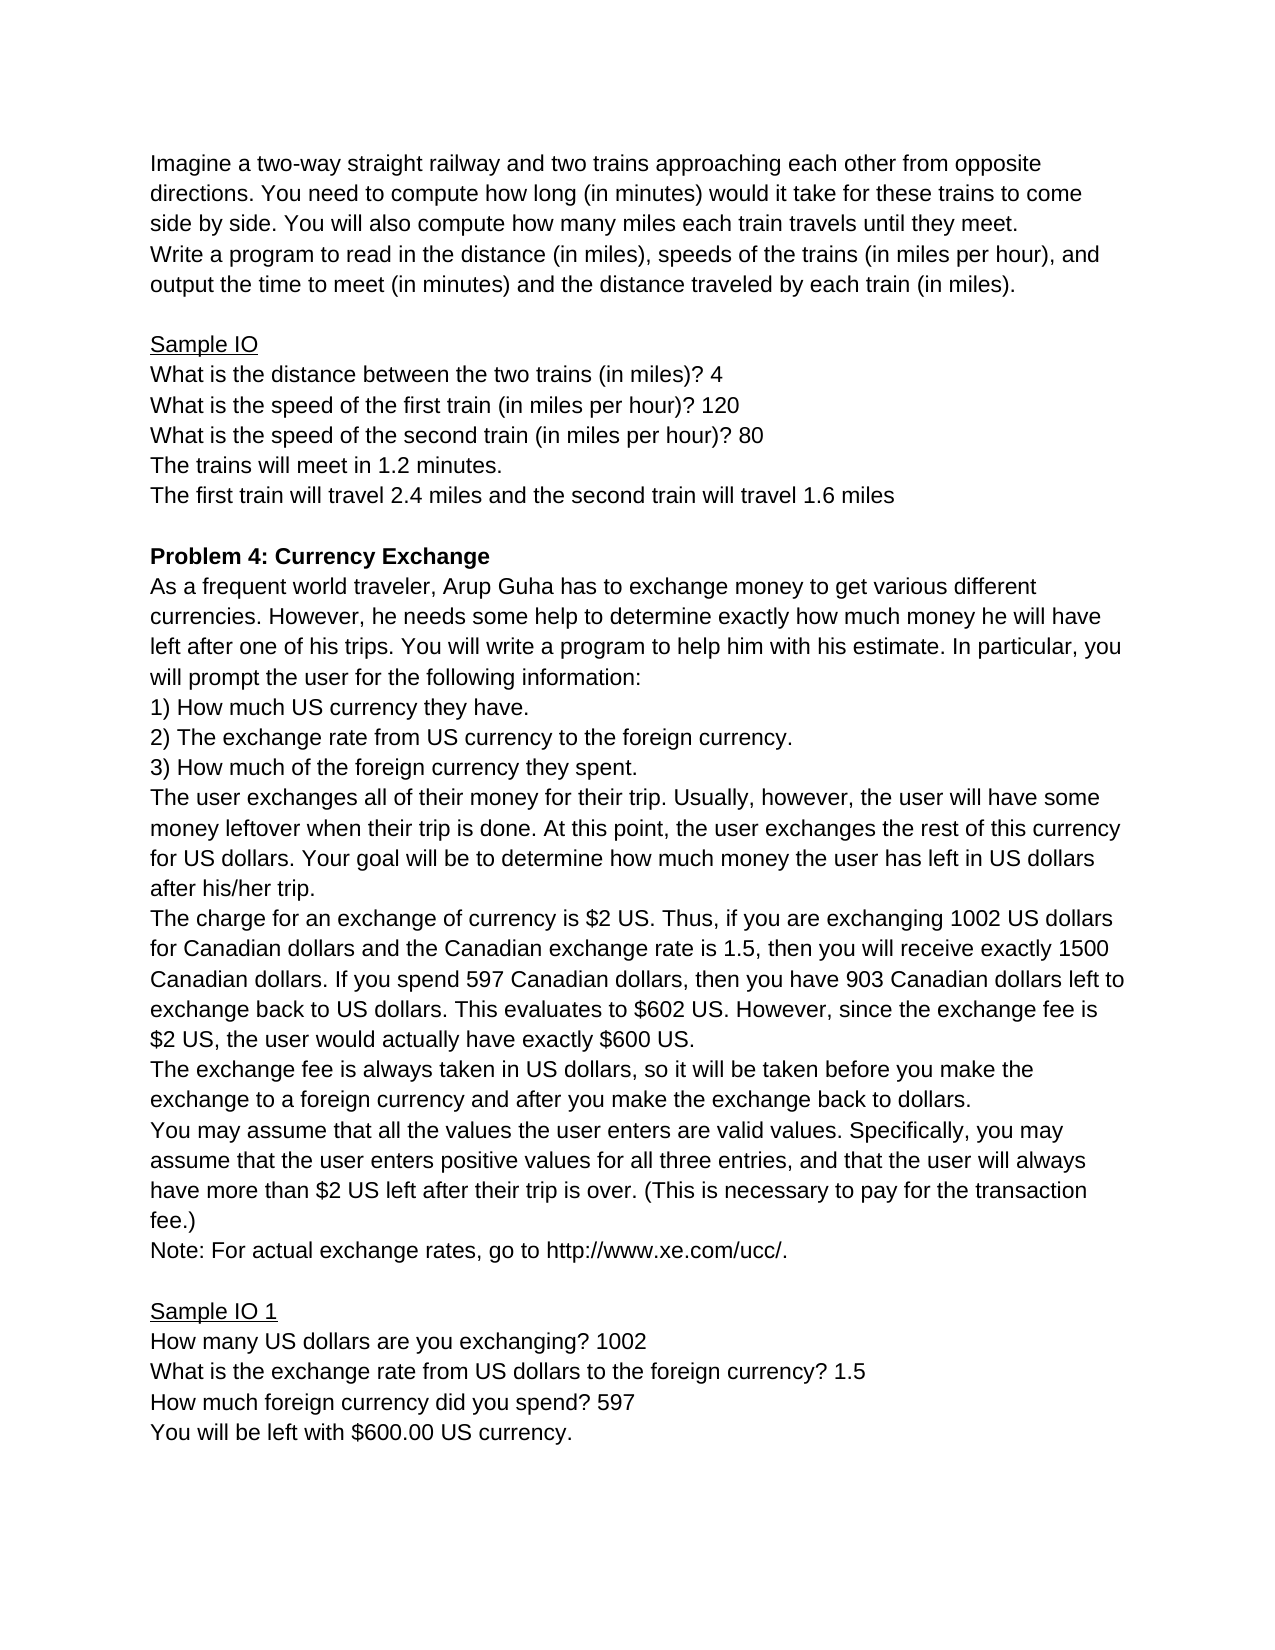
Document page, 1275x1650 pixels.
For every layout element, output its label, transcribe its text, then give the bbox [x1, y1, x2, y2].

text 3) How much of the foreign currency they spent. [150, 754, 1125, 781]
text How many US dollars are you exchanging? 1002 [150, 1328, 1125, 1354]
text What is the distance between the two trains (in miles)? 4 [150, 361, 1125, 388]
text You may assume that all the values the user enters are valid values. Specifically, you may assume that the user enters positive values for all three entries, and that the user will always have more than $2 US left after their trip is over. (This is necessary to pay for the transaction fee.) [150, 1117, 1125, 1234]
text As a frequent world traveler, Arup Guha has to exchange money to get various different currencies. However, he needs some help to determine exactly how much money he will have left after one of his trips. You will write a program to help him with his estimate. In particular, you will prompt the user for the following information: [150, 573, 1125, 690]
text 2) The exchange rate from US currency to the foreign currency. [150, 724, 1125, 750]
text The exchange fee is always taken in US dollars, so it will be taken before you make the exchange to a foreign currency and after you make the exchange back to dollars. [150, 1056, 1125, 1113]
text How much foreign currency did you spend? 597 [150, 1388, 1125, 1415]
text What is the exchange rate from US dollars to the foreign currency? 1.5 [150, 1358, 1125, 1385]
text Write a program to read in the distance (in miles), speeds of the trains (in miles per hour), and output the time to meet (in minutes) and the distance traveled by each train (in miles). [150, 241, 1125, 297]
text 1) How much US currency they have. [150, 694, 1125, 720]
text Problem 4: Currency Exchange [150, 543, 1125, 569]
text Imagine a two-way straight railway and two trains approaching each other from opposite directions. You need to compute how long (in minutes) would it take for these trains to come side by side. You will also compute how many miles each train travels until they meet. [150, 150, 1125, 237]
text Sample IO 1 [150, 1298, 1125, 1324]
text Sample IO [150, 331, 1125, 358]
text The first train will travel 2.4 miles and the second train will travel 1.6 miles [150, 482, 1125, 509]
text The user exchanges all of their money for their trip. Usually, however, the user will have some money leftover when their trip is done. At this point, the user exchanges the rest of this currency for US dollars. Your goal will be to determine how much money the user has left in US dollars after his/her trip. [150, 784, 1125, 901]
text The trains will meet in 1.2 minutes. [150, 452, 1125, 478]
text The charge for an exchange of currency is $2 US. Thus, if you are exchanging 1002 US dollars for Canadian dollars and the Canadian exchange rate is 1.5, then you will receive exactly 1500 Canadian dollars. If you spend 597 Canadian dollars, then you have 903 Canadian dollars left to exchange back to US dollars. This evaluates to $602 US. However, since the exchange fee is $2 US, the user would actually have exactly $600 US. [150, 905, 1125, 1052]
text Note: For actual exchange rates, go to http://www.xe.com/ucc/. [150, 1237, 1125, 1264]
text What is the speed of the second train (in miles per hour)? 80 [150, 422, 1125, 448]
text You will be left with $600.00 US currency. [150, 1419, 1125, 1445]
text What is the speed of the first train (in miles per hour)? 120 [150, 392, 1125, 418]
